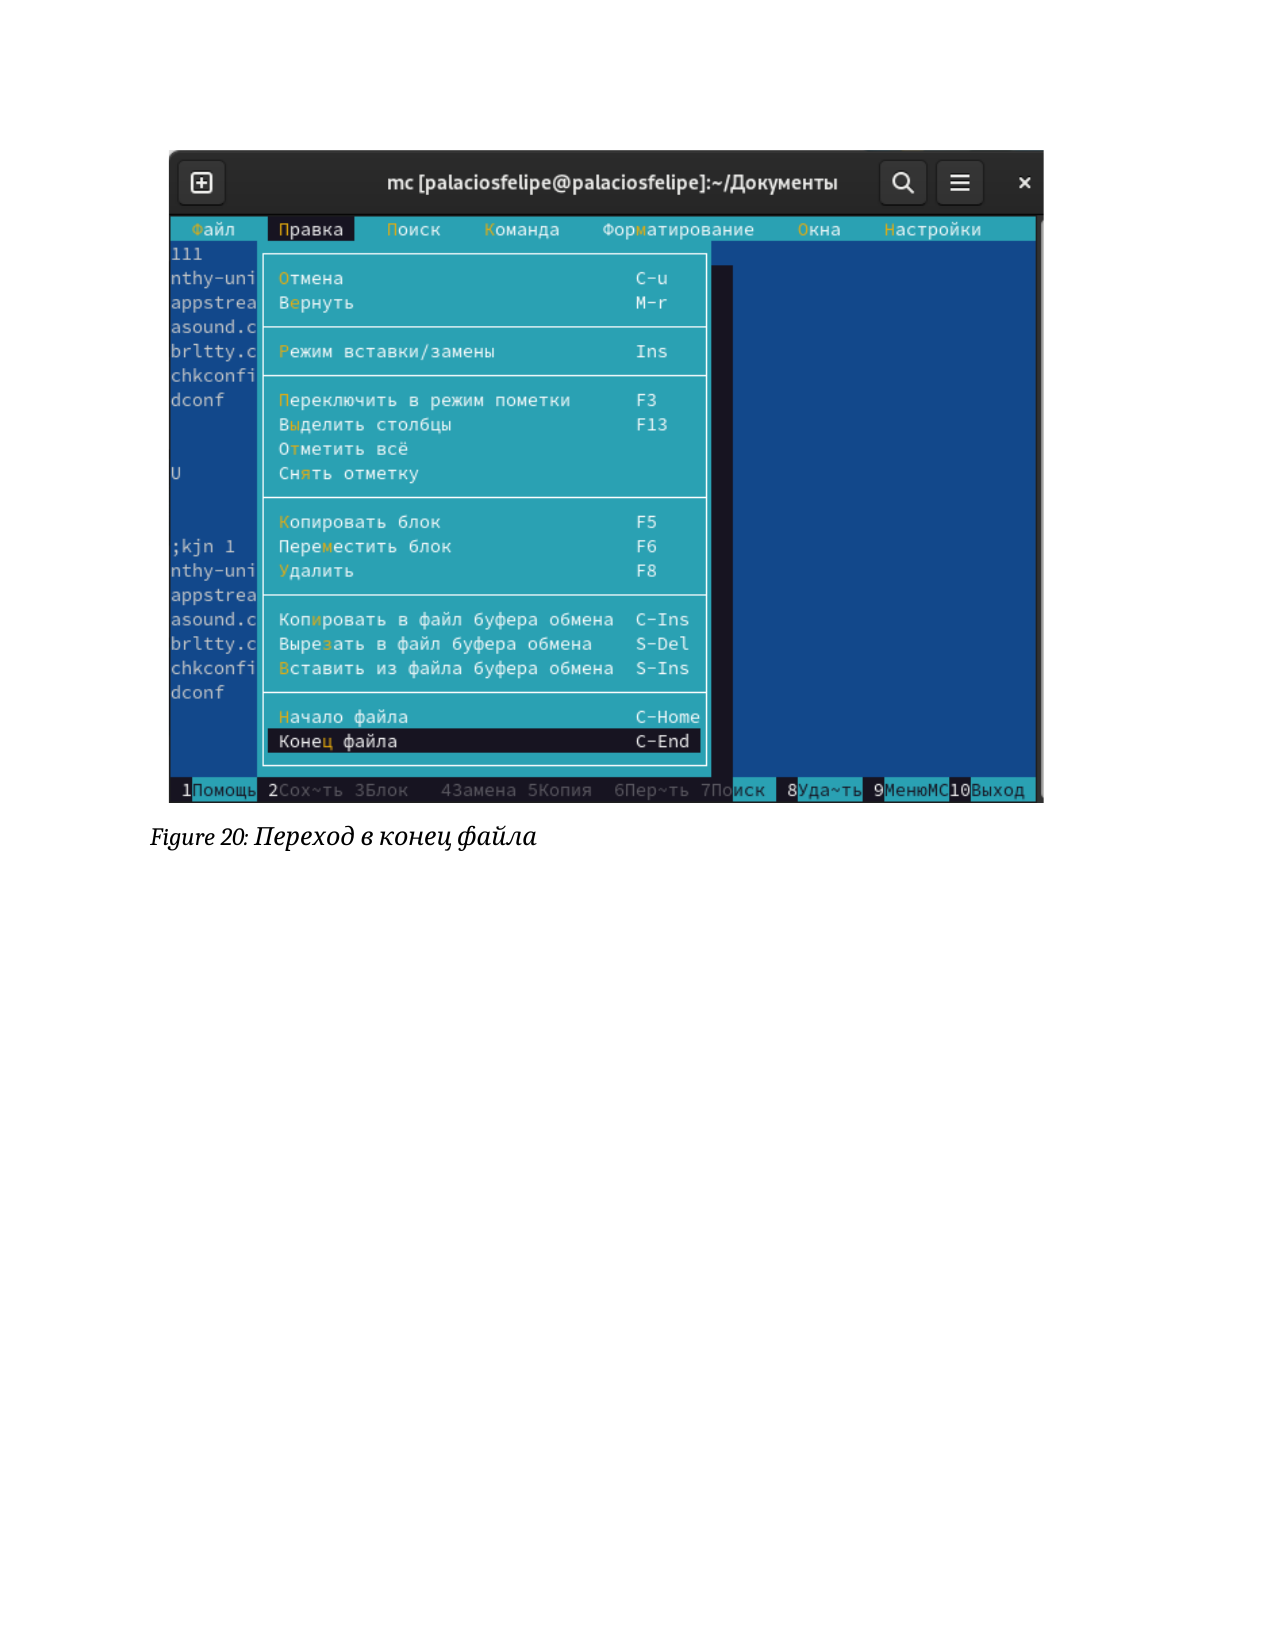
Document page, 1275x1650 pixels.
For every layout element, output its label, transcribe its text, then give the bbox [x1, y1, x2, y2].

text Figure 20: Переход в конец файла [150, 823, 1125, 852]
picture [168, 150, 1044, 803]
